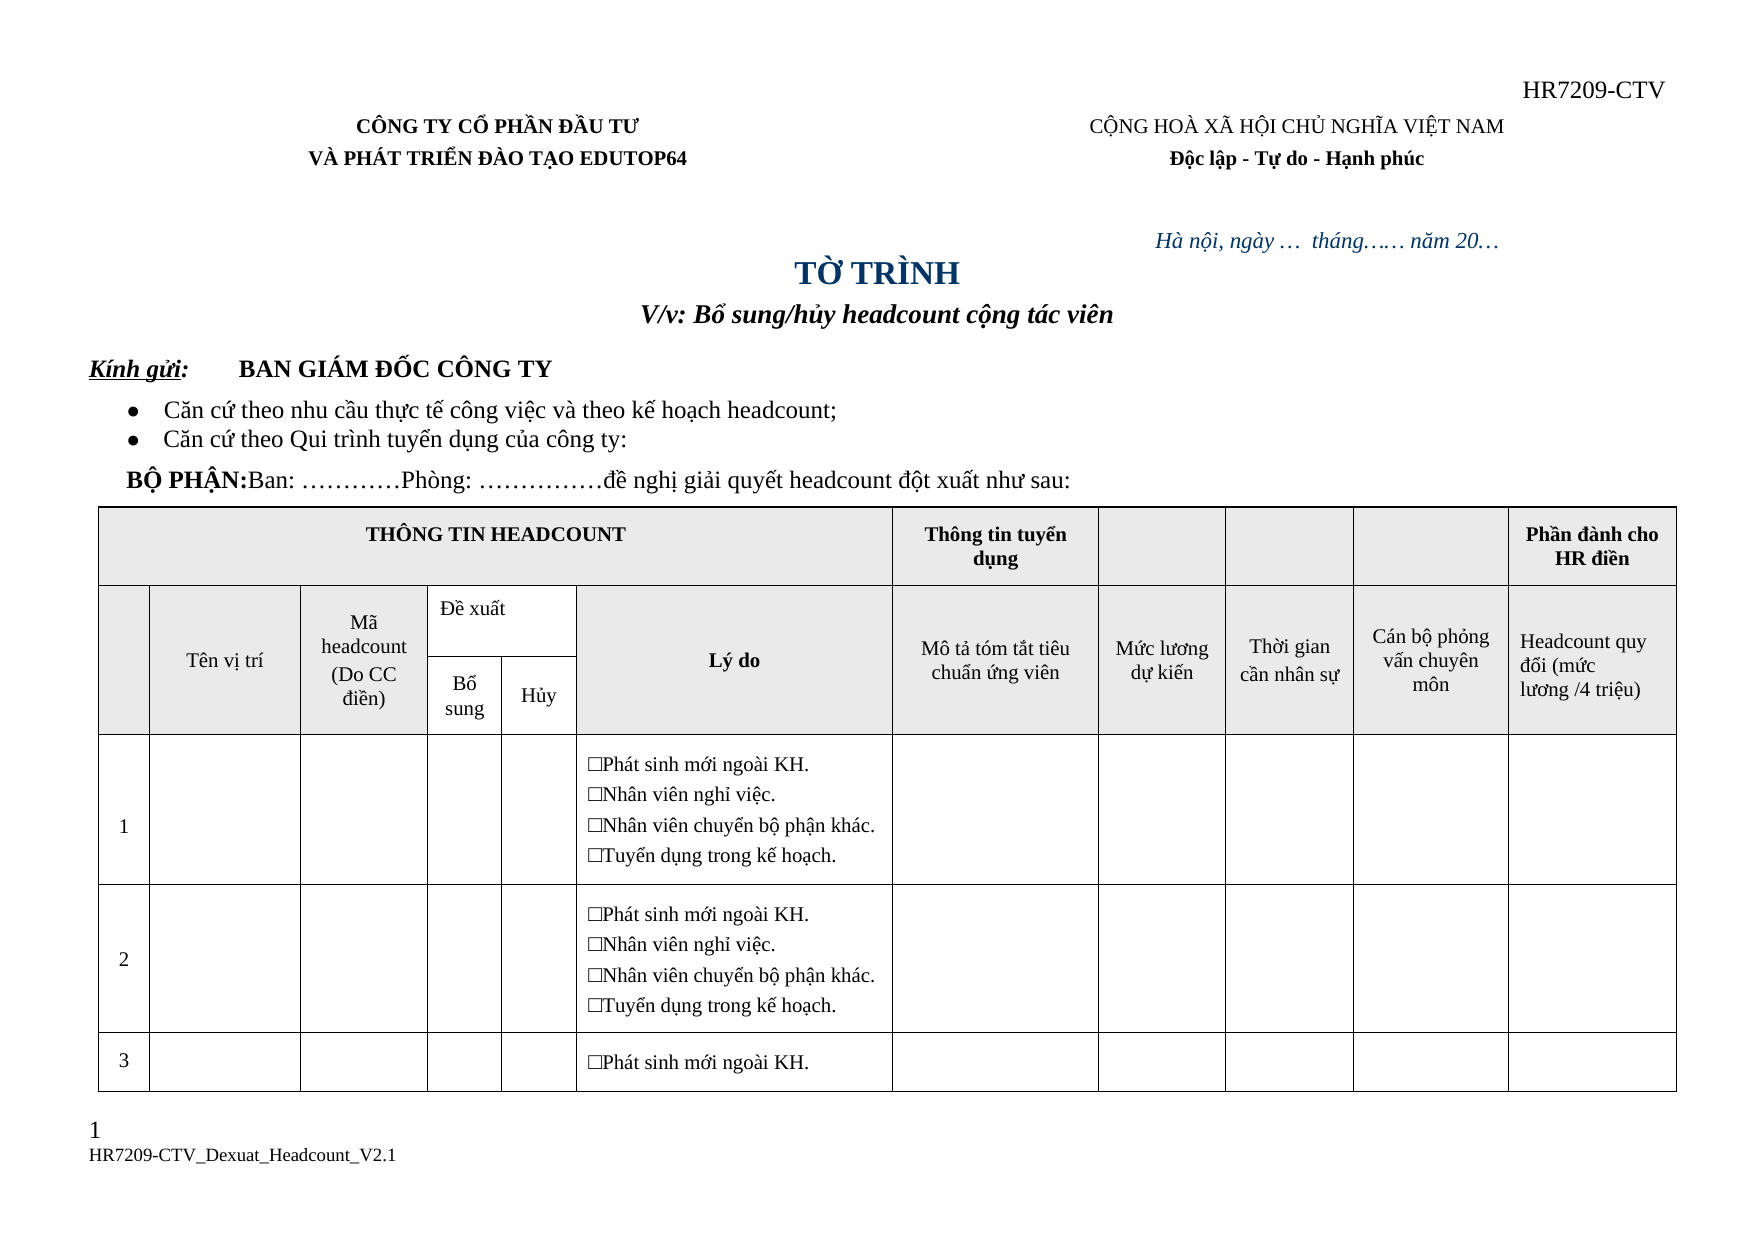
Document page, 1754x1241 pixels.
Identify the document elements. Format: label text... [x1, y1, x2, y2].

table_header Phần đành cho HR điền [1509, 508, 1676, 585]
table_cell Bổ sung [428, 657, 501, 734]
table_cell Mô tả tóm tắt tiêu chuẩn ứng viên [893, 586, 1098, 734]
table_header CỘNG HOÀ XÃ HỘI CHỦ NGHĨA VIỆT NAM Độc lập - Tự do - Hạnh phúc [897, 104, 1697, 227]
table_cell [1099, 885, 1225, 1032]
table_cell Hủy [502, 657, 576, 734]
table_cell [1226, 735, 1353, 884]
table_cell [150, 885, 300, 1032]
table_cell Headcount quy đổi (mức lương /4 triệu) [1509, 586, 1676, 734]
table_cell [893, 1033, 1098, 1091]
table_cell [577, 1033, 892, 1091]
table_cell TT [99, 586, 149, 734]
table_cell Thời gian cần nhân sự [1226, 586, 1353, 734]
table_cell  [502, 885, 576, 1032]
table_cell 1 [99, 735, 149, 884]
text BỘ PHẬN:Ban: …………Phòng: ……………đề nghị giải quyết headcount đột xuất như sau: [126, 465, 1668, 494]
list Căn cứ theo nhu cầu thực tế công việc và theo kế hoạch headcount; [126, 395, 1668, 424]
table_header THÔNG TIN HEADCOUNT [99, 508, 892, 585]
table_cell [893, 885, 1098, 1032]
table_cell Mã headcount (Do CC điền) [301, 586, 427, 734]
table_cell Mức lương dự kiến [1099, 586, 1225, 734]
table_cell [301, 1033, 427, 1091]
table_cell [301, 885, 427, 1032]
table_cell □Phát sinh mới ngoài KH. □Nhân viên nghỉ việc. □Nhân viên chuyển bộ phận khác. □Tuyển dụng trong kế hoạch. [577, 735, 892, 884]
table_cell [1509, 885, 1676, 1032]
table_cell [577, 885, 892, 1032]
table_cell  [502, 1033, 576, 1091]
table_cell 2 [99, 885, 149, 1032]
table_cell [1226, 885, 1353, 1032]
table_cell [301, 735, 427, 884]
table_cell  [428, 1033, 501, 1091]
table_cell [1354, 1033, 1508, 1091]
table_header [1354, 508, 1508, 585]
table_cell [1354, 885, 1508, 1032]
table_cell [1354, 735, 1508, 884]
table_cell Cán bộ phỏng vấn chuyên môn [1354, 586, 1508, 734]
table_cell Tên vị trí [150, 586, 300, 734]
table_cell [1099, 1033, 1225, 1091]
table_cell [150, 1033, 300, 1091]
table_header [1226, 508, 1353, 585]
table_cell Lý do [577, 586, 892, 734]
table_cell [150, 735, 300, 884]
table_cell  [428, 735, 501, 884]
table_cell Đề xuất [428, 586, 576, 656]
table_header Thông tin tuyển dụng [893, 508, 1098, 585]
table_cell  [502, 735, 576, 884]
table_cell  [428, 885, 501, 1032]
table_header [1099, 508, 1225, 585]
table_cell [1509, 1033, 1676, 1091]
table_cell [1099, 735, 1225, 884]
title Hà nội, ngày … tháng…… năm 20… [989, 227, 1665, 253]
table_header CÔNG TY CỔ PHẦN ĐẦU TƯ VÀ PHÁT TRIỂN ĐÀO TẠO EDUTOP64 [98, 104, 897, 227]
table_cell 3 [99, 1033, 149, 1091]
list Căn cứ theo Qui trình tuyển dụng của công ty: [126, 424, 1668, 453]
table_cell [1226, 1033, 1353, 1091]
text Kính gửi: BAN GIÁM ĐỐC CÔNG TY [89, 354, 1665, 383]
subtitle V/v: Bổ sung/hủy headcount cộng tác viên [89, 298, 1665, 329]
title TỜ TRÌNH [89, 253, 1665, 291]
table_cell [893, 735, 1098, 884]
table_cell [1509, 735, 1676, 884]
